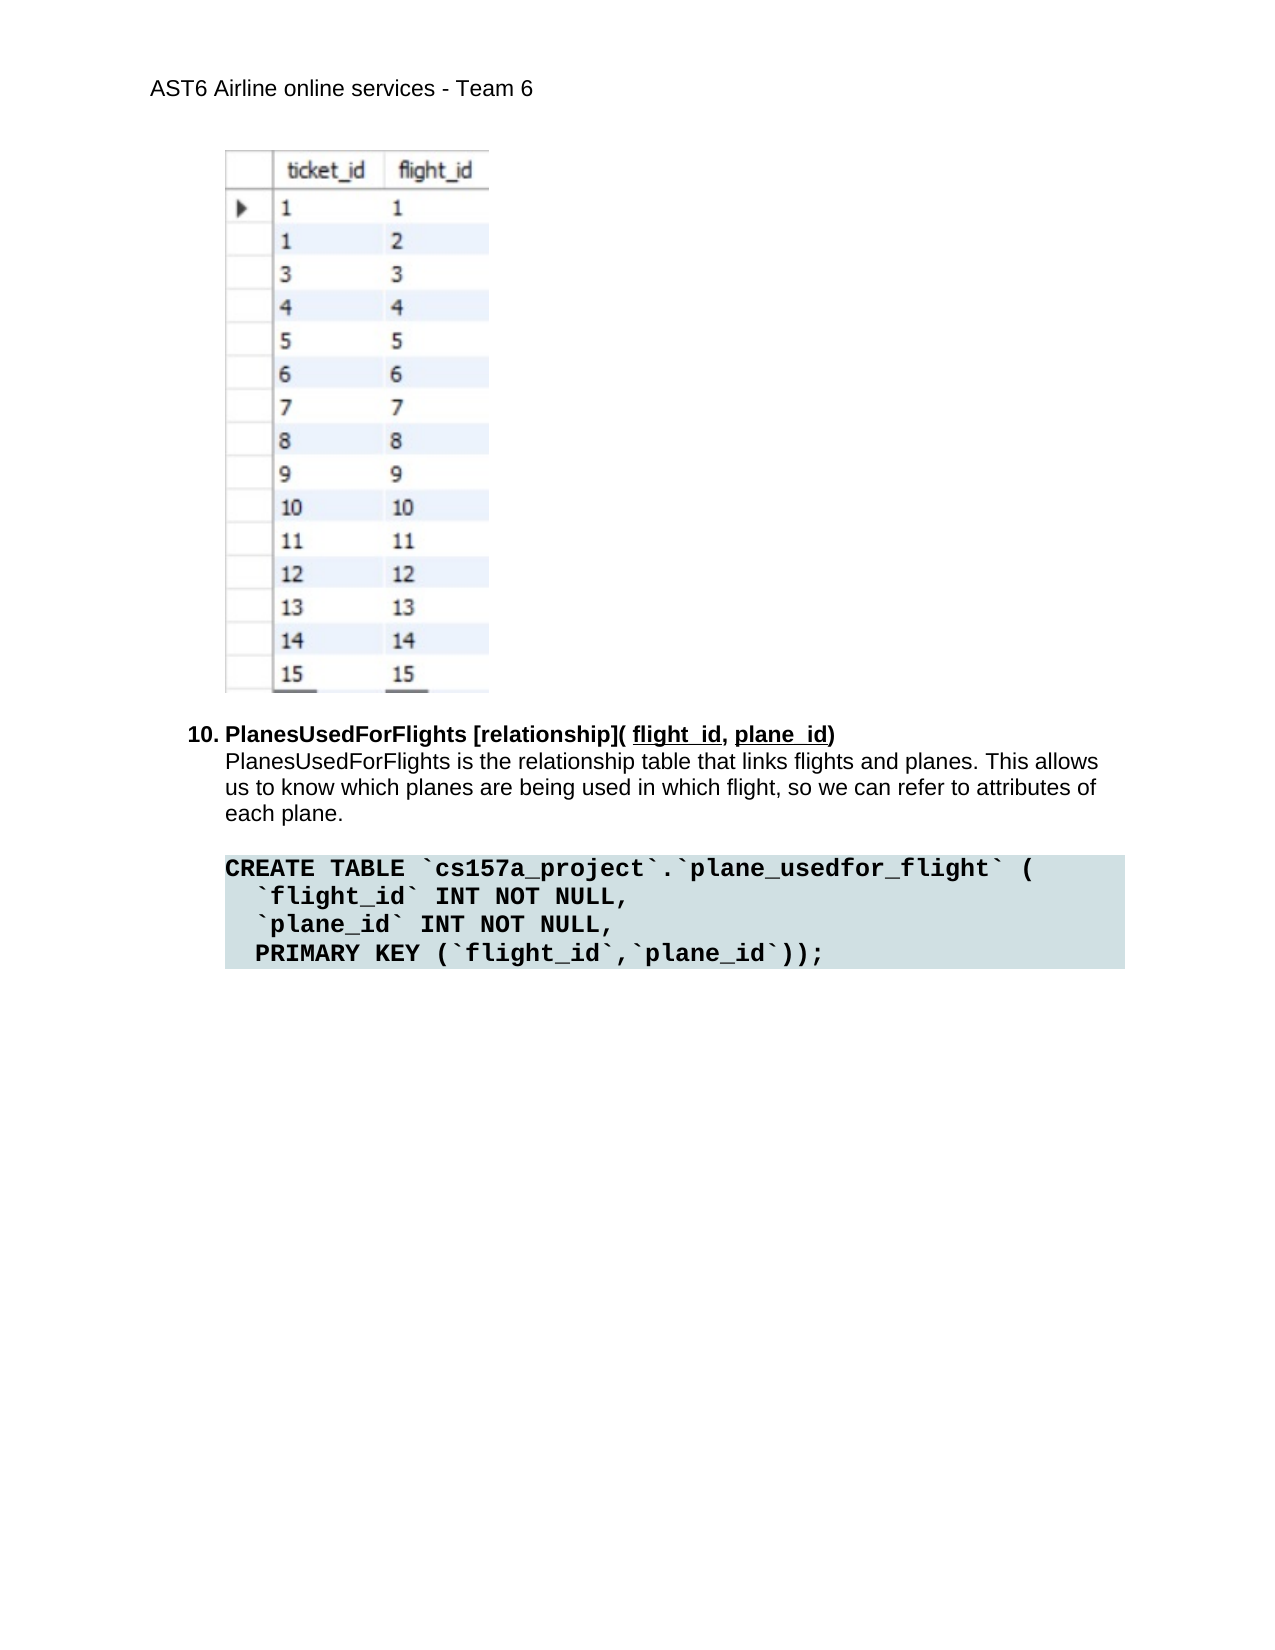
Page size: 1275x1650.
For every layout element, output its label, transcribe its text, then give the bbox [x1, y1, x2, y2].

text PlanesUsedForFlights is the relationship table that links flights and planes. This allows us to know which planes are being used in which flight, so we can refer to attributes of each plane. [225, 748, 1125, 827]
text `plane_id` INT NOT NULL, [225, 912, 1125, 940]
list PlanesUsedForFlights [relationship]( flight_id, plane_id) [187, 721, 1125, 748]
text CREATE TABLE `cs157a_project`.`plane_usedfor_flight` ( [225, 855, 1125, 884]
text `flight_id` INT NOT NULL, [225, 884, 1125, 912]
text PRIMARY KEY (`flight_id`,`plane_id`)); [225, 940, 1125, 969]
picture [225, 150, 489, 693]
